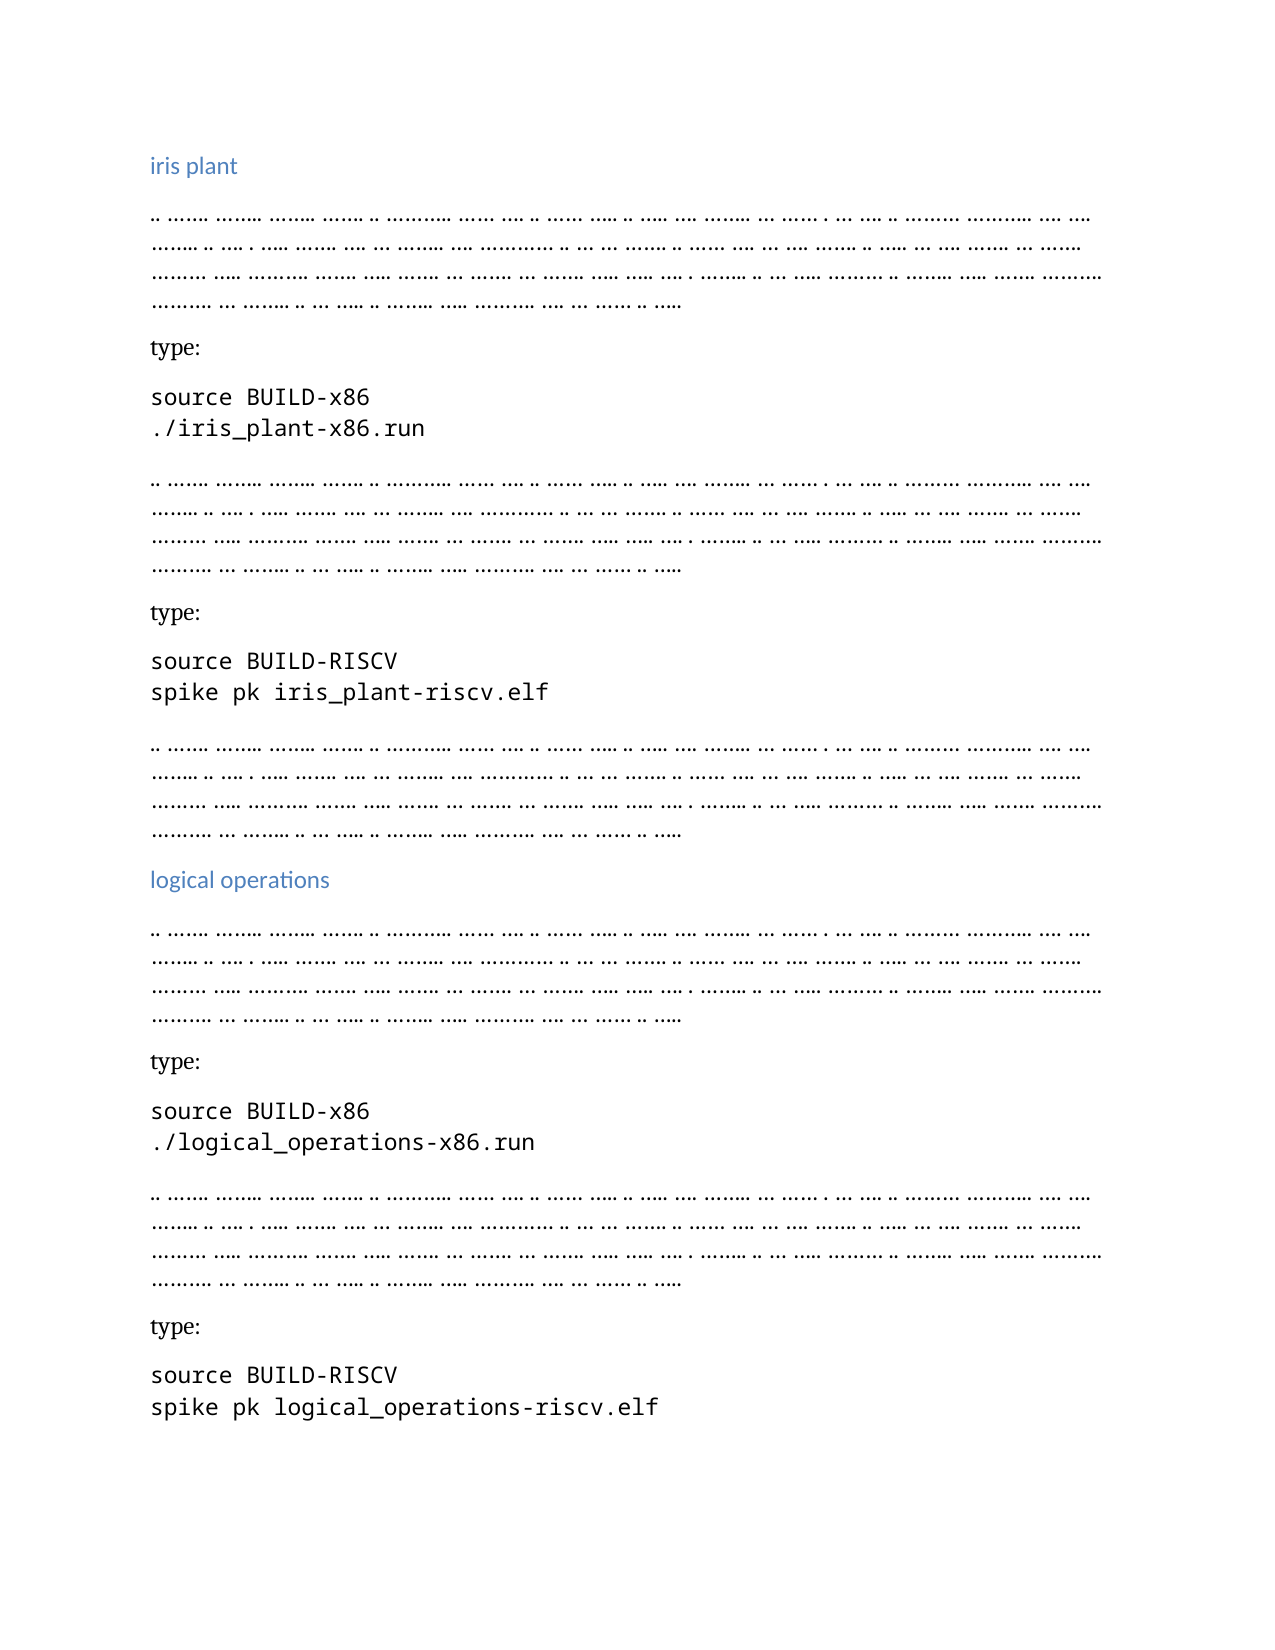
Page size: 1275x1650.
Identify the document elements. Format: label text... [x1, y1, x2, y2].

text type: [150, 333, 1125, 362]
subtitle logical operations [150, 864, 1125, 895]
subtitle iris plant [150, 150, 1125, 181]
text source BUILD-RISCV spike pk logical_operations-riscv.elf [150, 1359, 1125, 1422]
text type: [150, 598, 1125, 626]
text type: [150, 1312, 1125, 1341]
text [150, 199, 1125, 314]
text type: [150, 1047, 1125, 1076]
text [150, 1178, 1125, 1293]
text source BUILD-x86 ./iris_plant-x86.run [150, 381, 1125, 443]
text source BUILD-RISCV spike pk iris_plant-riscv.elf [150, 645, 1125, 708]
text source BUILD-x86 ./logical_operations-x86.run [150, 1095, 1125, 1157]
